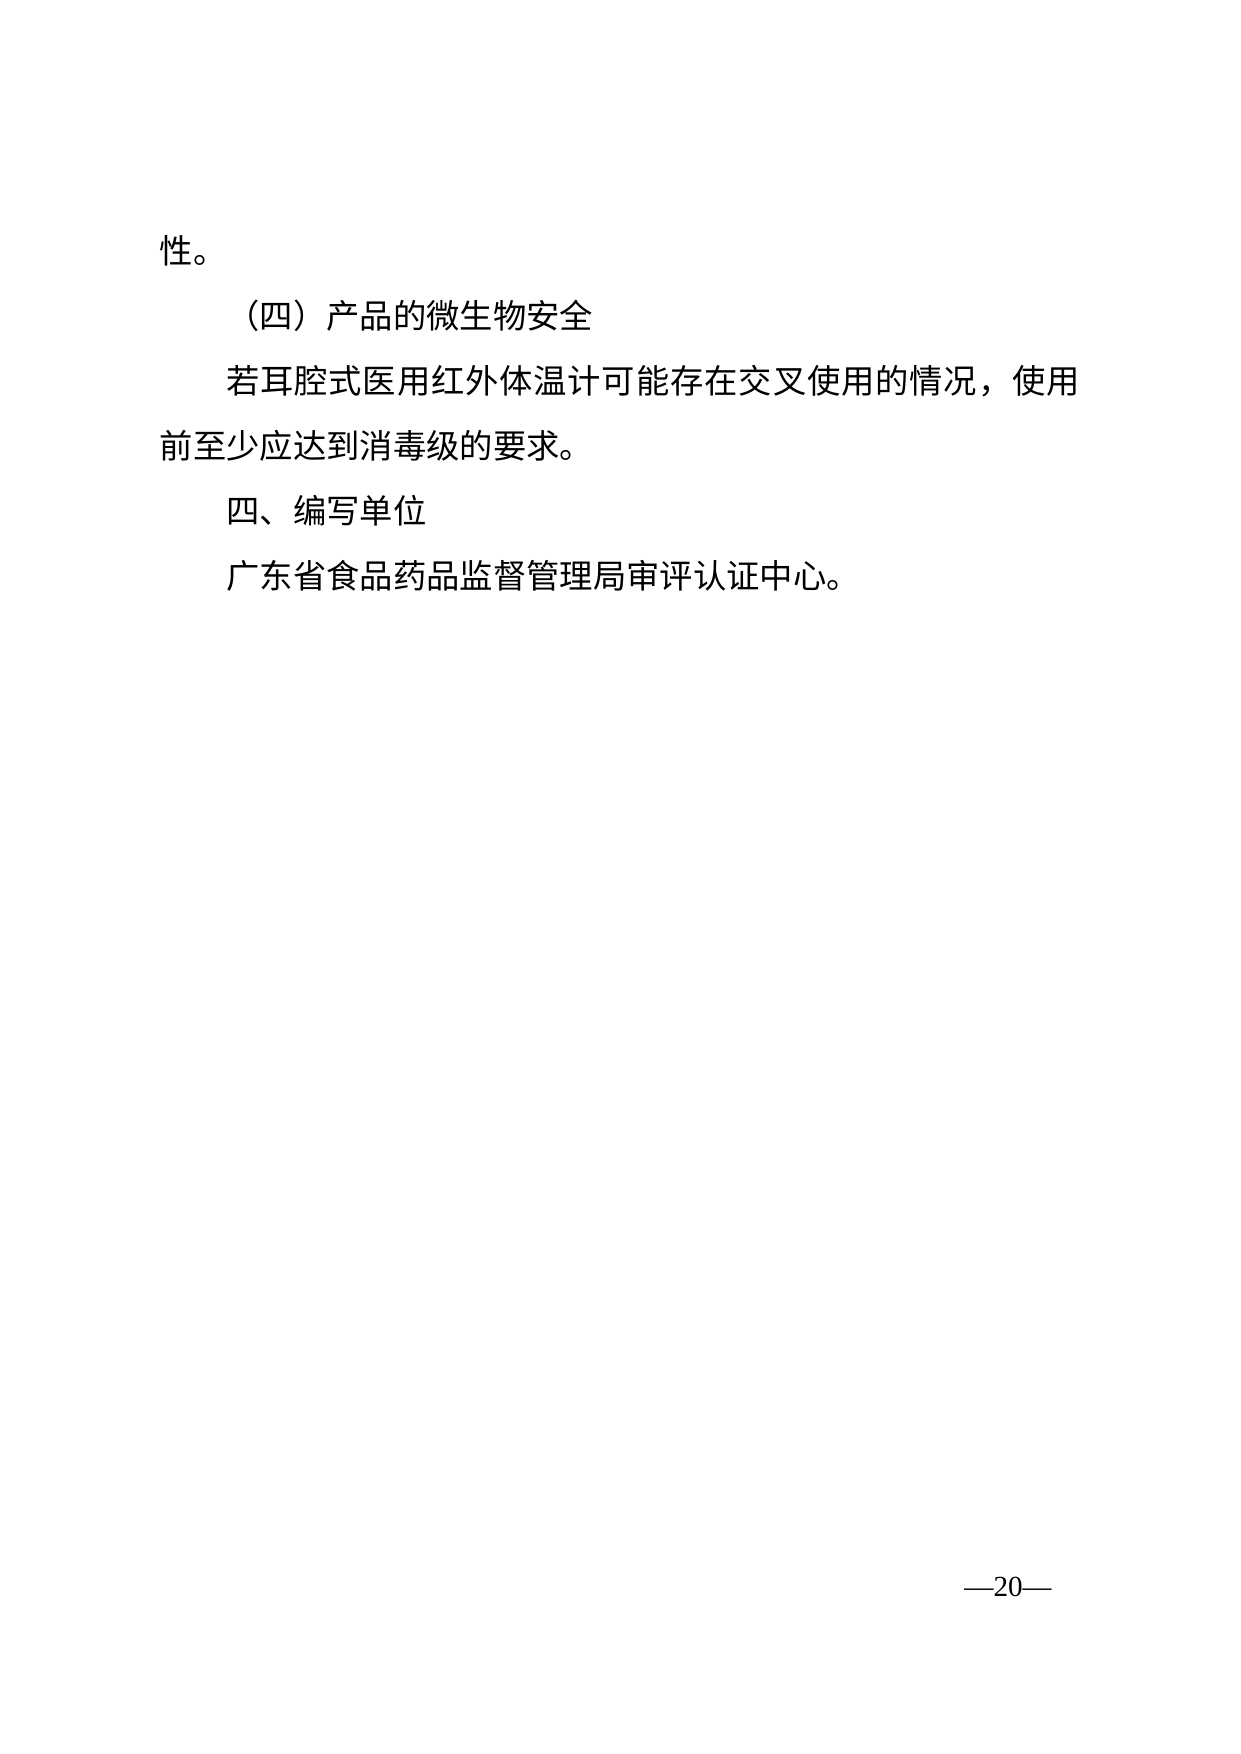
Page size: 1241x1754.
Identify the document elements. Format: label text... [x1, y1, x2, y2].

text 四、编写单位 [159, 477, 1081, 542]
text 广东省食品药品监督管理局审评认证中心。 [159, 542, 1081, 607]
text （四）产品的微生物安全 [159, 282, 1081, 347]
text 若耳腔式医用红外体温计可能存在交叉使用的情况，使用前至少应达到消毒级的要求。 [159, 347, 1081, 477]
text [159, 217, 1081, 282]
